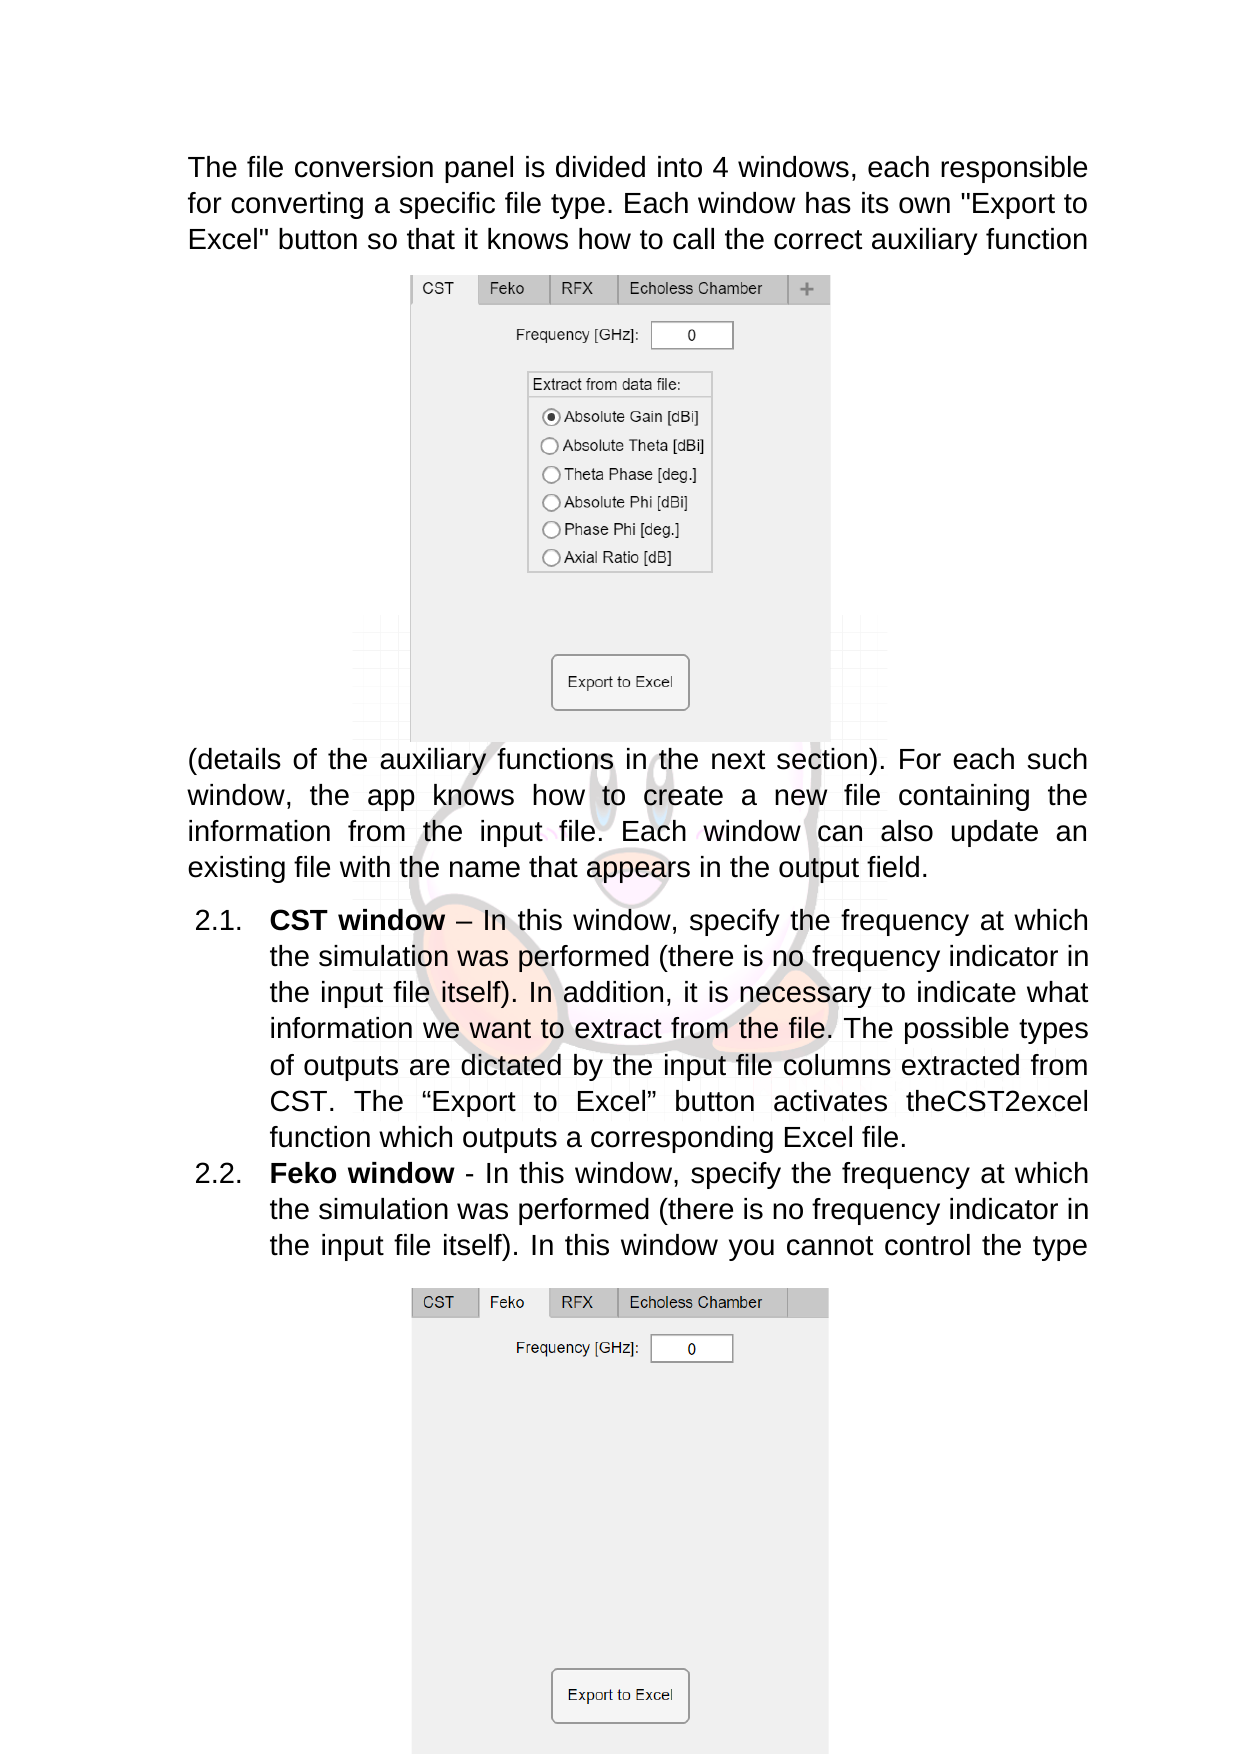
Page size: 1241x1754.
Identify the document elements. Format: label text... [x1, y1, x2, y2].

picture [411, 1288, 829, 1754]
picture [410, 275, 831, 742]
list CST window – In this window, specify the frequency at which the simulation was performed (there is no frequency indicator in the input file itself). In addition, it is necessary to indicate what information we want to extract from the file. The possible types of outputs are dictated by the input file columns extracted from CST. The “Export to Excel” button activates theCST2excel function which outputs a corresponding Excel file. [194, 903, 1090, 1153]
